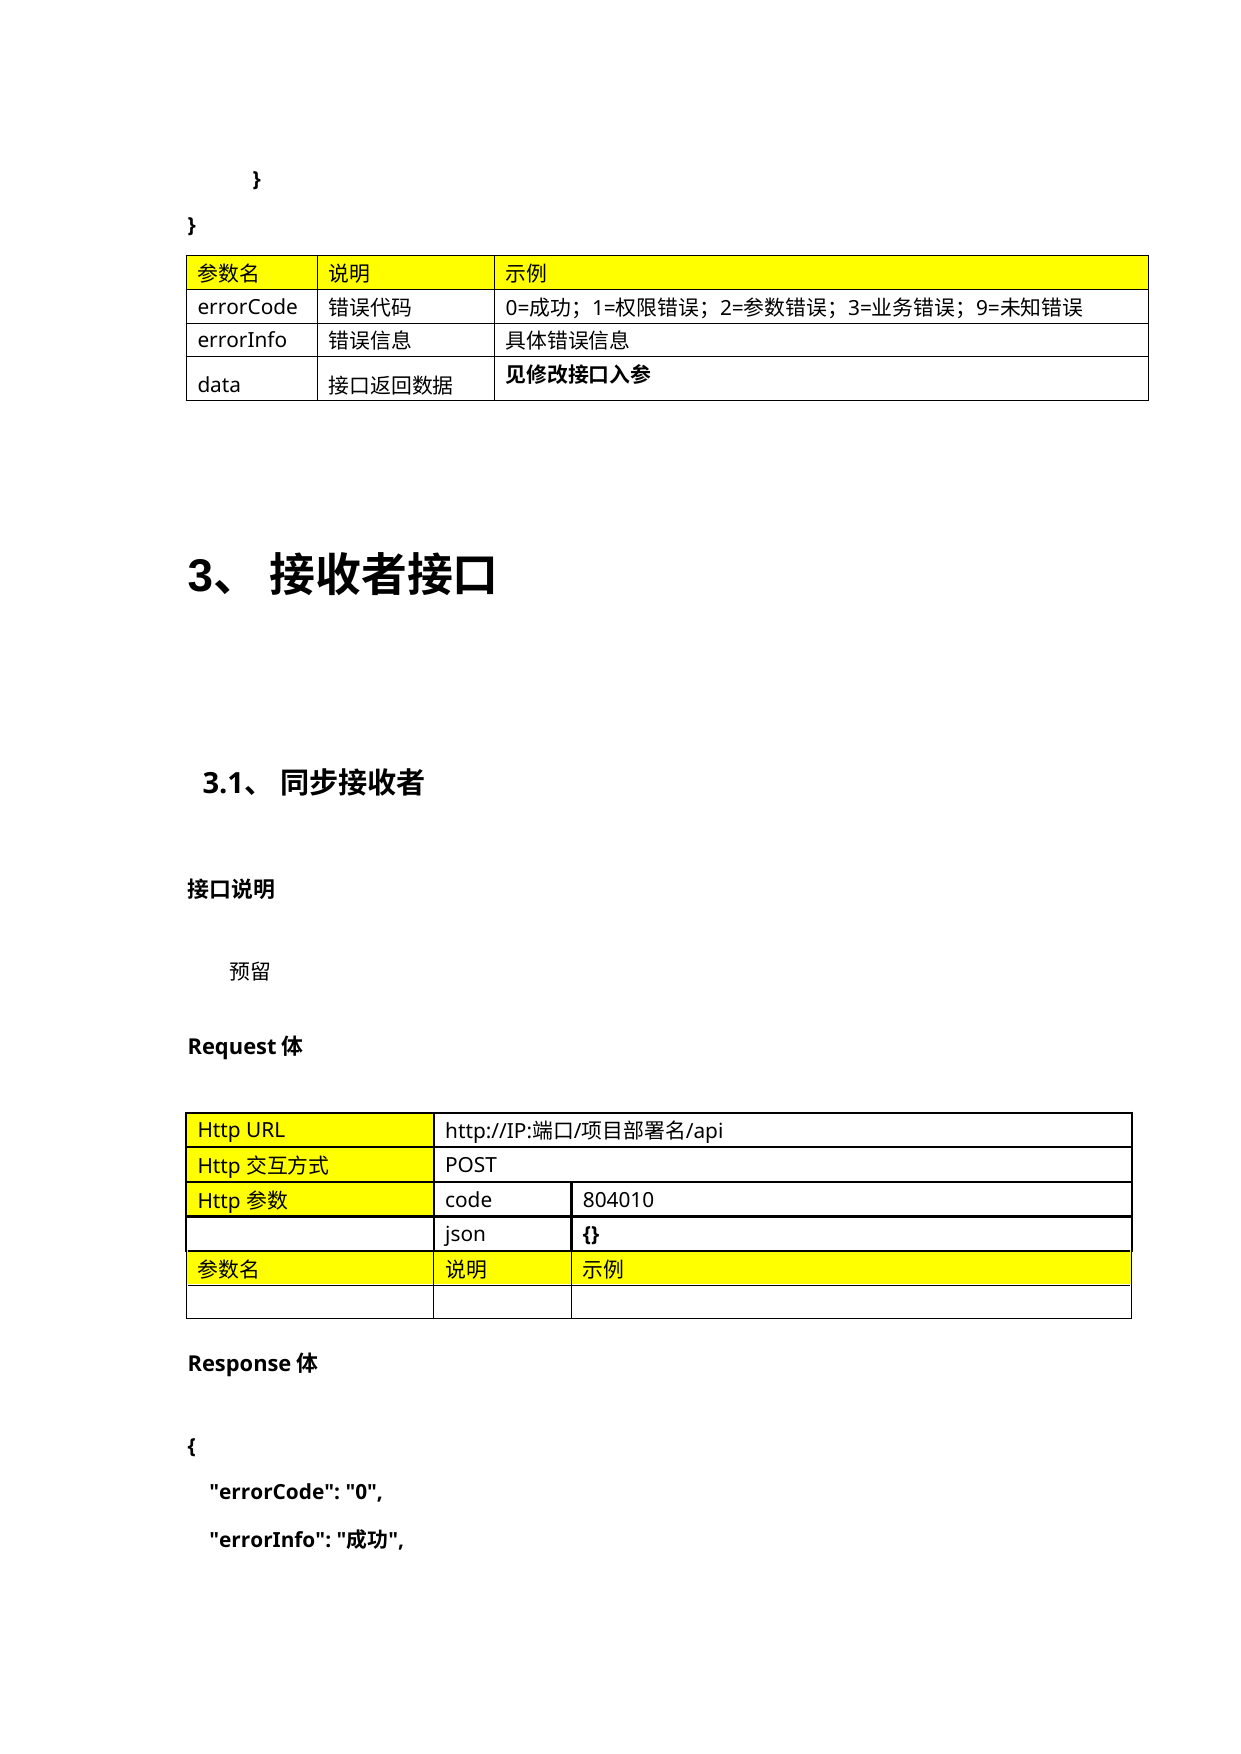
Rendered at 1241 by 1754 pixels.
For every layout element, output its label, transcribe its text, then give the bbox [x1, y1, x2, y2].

table_cell data [187, 357, 317, 400]
table_cell 说明 [434, 1252, 571, 1284]
table_cell [187, 1286, 433, 1318]
text "errorCode": "0", [187, 1476, 1053, 1508]
subtitle 同步接收者 [202, 748, 1053, 813]
table_header 说明 [318, 256, 494, 289]
table_header 示例 [495, 256, 1148, 289]
table_cell errorInfo [187, 324, 317, 356]
table_cell [572, 1285, 1131, 1318]
table_cell json [435, 1218, 570, 1250]
text "errorInfo": "成功", [187, 1522, 1053, 1555]
table_cell 见修改接口入参 [495, 357, 1148, 400]
table_cell {} [573, 1218, 1131, 1250]
table_cell 错误代码 [318, 290, 494, 322]
table_cell [434, 1286, 571, 1318]
table_cell errorCode [187, 290, 317, 322]
table_cell 错误信息 [318, 324, 494, 356]
table_cell 804010 [573, 1183, 1131, 1215]
subtitle 接收者接口 [187, 523, 1053, 621]
table_cell Http 参数 [187, 1183, 433, 1215]
table_cell 具体错误信息 [495, 324, 1148, 356]
table_cell Http 交互方式 [187, 1148, 433, 1181]
text { [187, 1429, 1053, 1461]
table_cell [187, 1218, 433, 1250]
table_header http://IP:端口/项目部署名/api [435, 1114, 1131, 1146]
text 预留 [187, 954, 1053, 987]
table_cell code [435, 1183, 570, 1215]
table_header 参数名 [187, 256, 317, 289]
text } [187, 209, 1053, 241]
table_cell 参数名 [187, 1251, 433, 1284]
table_cell 接口返回数据 [318, 357, 494, 400]
subtitle Response体 [187, 1346, 1053, 1379]
table_cell POST [435, 1148, 1131, 1181]
table_cell 示例 [572, 1250, 1131, 1284]
table_header Http URL [187, 1114, 433, 1146]
table_cell 0=成功；1=权限错误；2=参数错误；3=业务错误；9=未知错误 [495, 290, 1148, 322]
subtitle Request体 [187, 1029, 1053, 1061]
text } [187, 162, 1053, 194]
subtitle 接口说明 [187, 872, 1053, 904]
